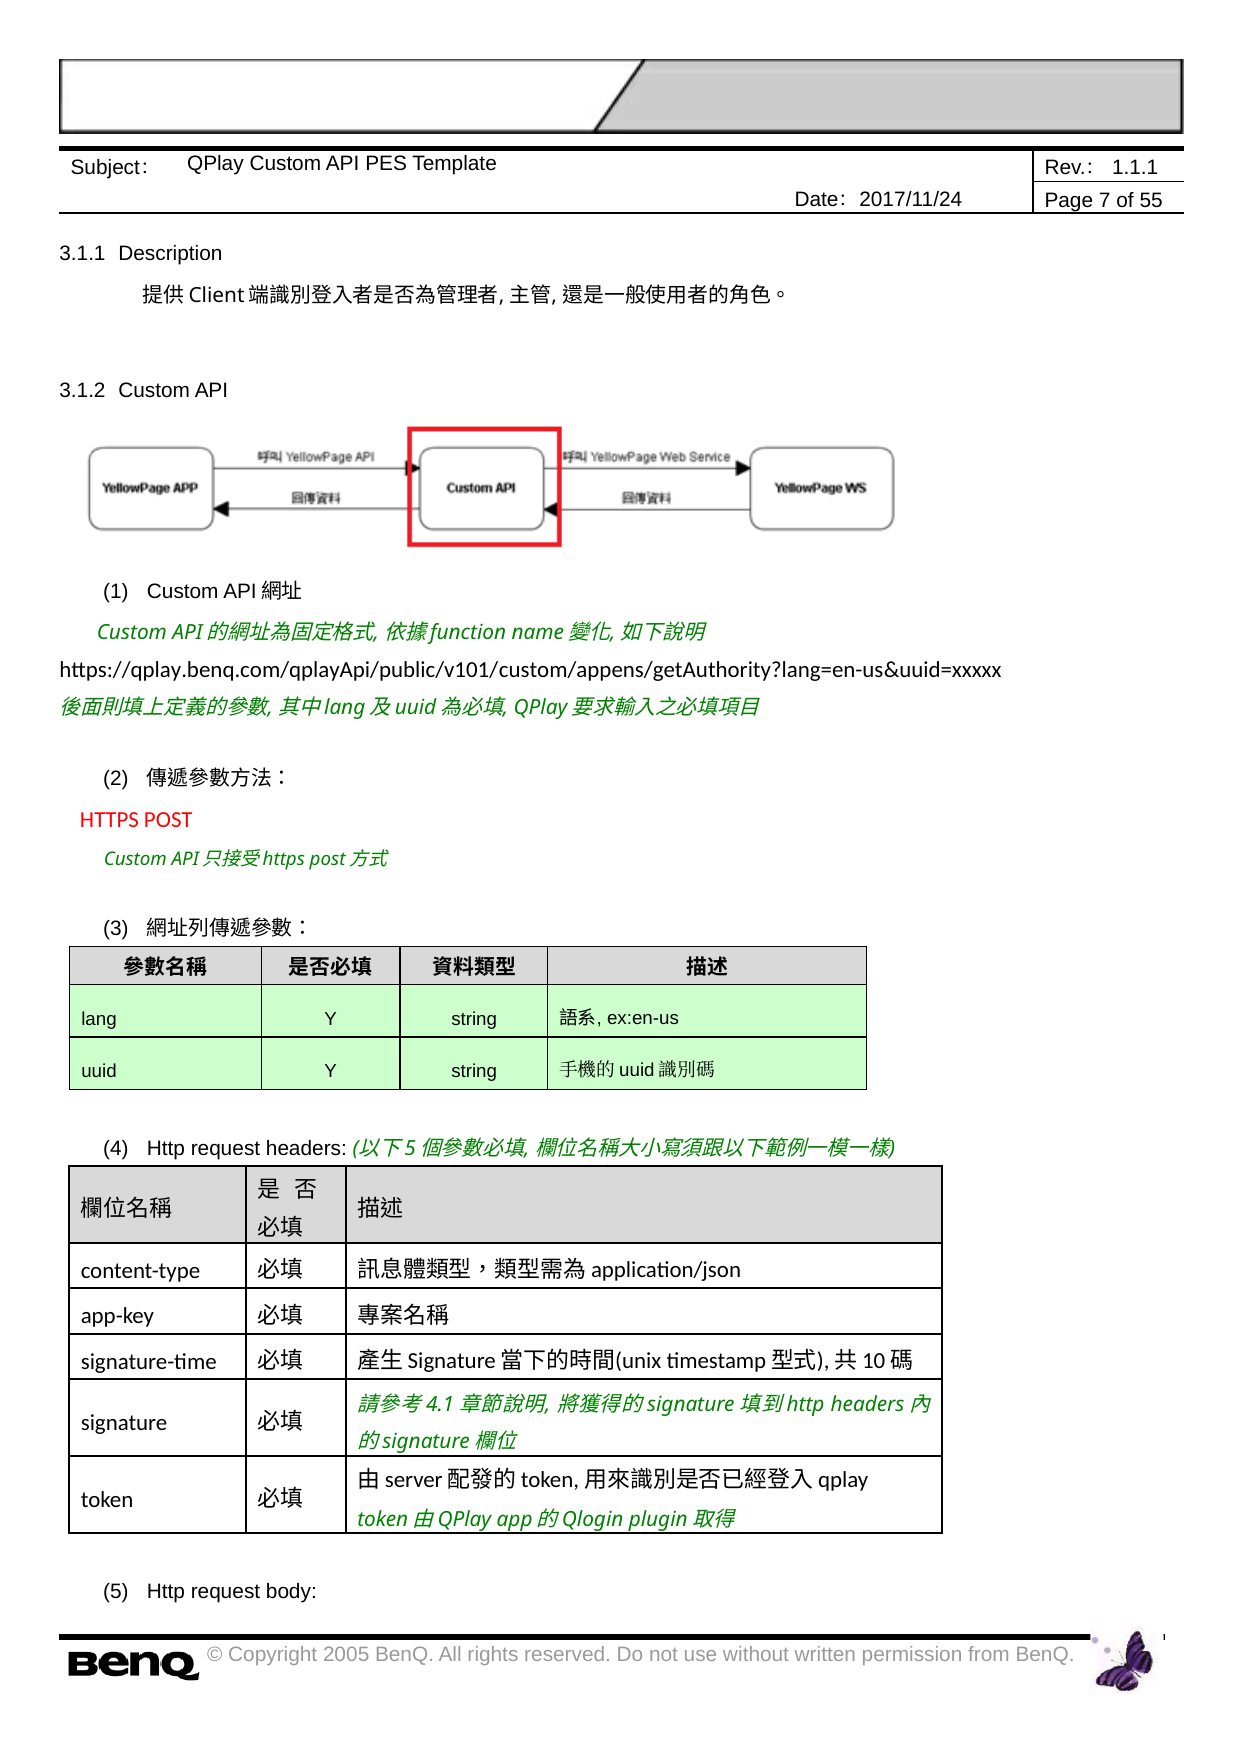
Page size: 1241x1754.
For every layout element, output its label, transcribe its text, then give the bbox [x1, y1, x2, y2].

table_cell 產生Signature當下的時間(unix timestamp型式), 共10碼 [347, 1335, 941, 1378]
table_cell string [401, 985, 547, 1036]
table_cell signature-time [70, 1335, 245, 1378]
table_cell Y [262, 1038, 399, 1089]
subtitle Description [59, 234, 1181, 271]
table_header 參數名稱 [70, 947, 261, 984]
table_header 描述 [347, 1167, 941, 1242]
table_cell string [401, 1038, 547, 1089]
list Custom API網址 [103, 571, 1181, 608]
table_cell lang [70, 985, 261, 1036]
table_cell 由server配發的token, 用來識別是否已經登入qplay token由QPlay app的Qlogin plugin取得 [347, 1457, 941, 1532]
table_cell 專案名稱 [347, 1289, 941, 1333]
table_cell 必填 [247, 1380, 345, 1455]
table_cell content-type [70, 1244, 245, 1287]
table_cell 必填 [247, 1457, 345, 1532]
text 後面則填上定義的參數, 其中lang及uuid為必填, QPlay要求輸入之必填項目 [59, 683, 1181, 721]
table_header 是否必填 [247, 1167, 345, 1242]
subtitle Custom API [59, 371, 1181, 409]
table_cell 必填 [247, 1244, 345, 1287]
text HTTPS POST [59, 796, 1181, 833]
text Custom API只接受https post方式 [103, 833, 1181, 871]
list Http request headers: (以下5個參數必填, 欄位名稱大小寫須跟以下範例一模一樣) [103, 1127, 1181, 1165]
table_cell uuid [70, 1038, 261, 1089]
table_header 是否必填 [262, 947, 399, 984]
text Custom API的網址為固定格式, 依據function name變化, 如下說明 [97, 608, 1181, 646]
picture [59, 59, 1184, 134]
table_cell token [70, 1457, 245, 1532]
text 提供Client端識別登入者是否為管理者, 主管, 還是一般使用者的角色。 [142, 271, 1181, 309]
table_cell signature [70, 1380, 245, 1455]
list 傳遞參數方法： [103, 758, 1181, 796]
table_cell 請參考4.1章節說明, 將獲得的signature填到http headers內的signature欄位 [347, 1380, 941, 1455]
picture [59, 408, 909, 571]
text https://qplay.benq.com/qplayApi/public/v101/custom/appens/getAuthority?lang=en-us&uuid=xxxxx [59, 646, 1181, 683]
table_cell 必填 [247, 1289, 345, 1333]
table_cell app-key [70, 1289, 245, 1333]
table_cell 手機的uuid識別碼 [548, 1038, 866, 1089]
table_cell Y [262, 985, 399, 1036]
table_header 欄位名稱 [70, 1167, 245, 1242]
list Http request body: [103, 1572, 1181, 1609]
list 網址列傳遞參數： [103, 908, 1181, 946]
table_cell 必填 [247, 1335, 345, 1378]
table_cell 語系, ex:en-us [548, 985, 866, 1036]
table_cell 訊息體類型，類型需為application/json [347, 1244, 941, 1287]
table_header 描述 [548, 947, 866, 984]
table_header 資料類型 [401, 947, 547, 984]
